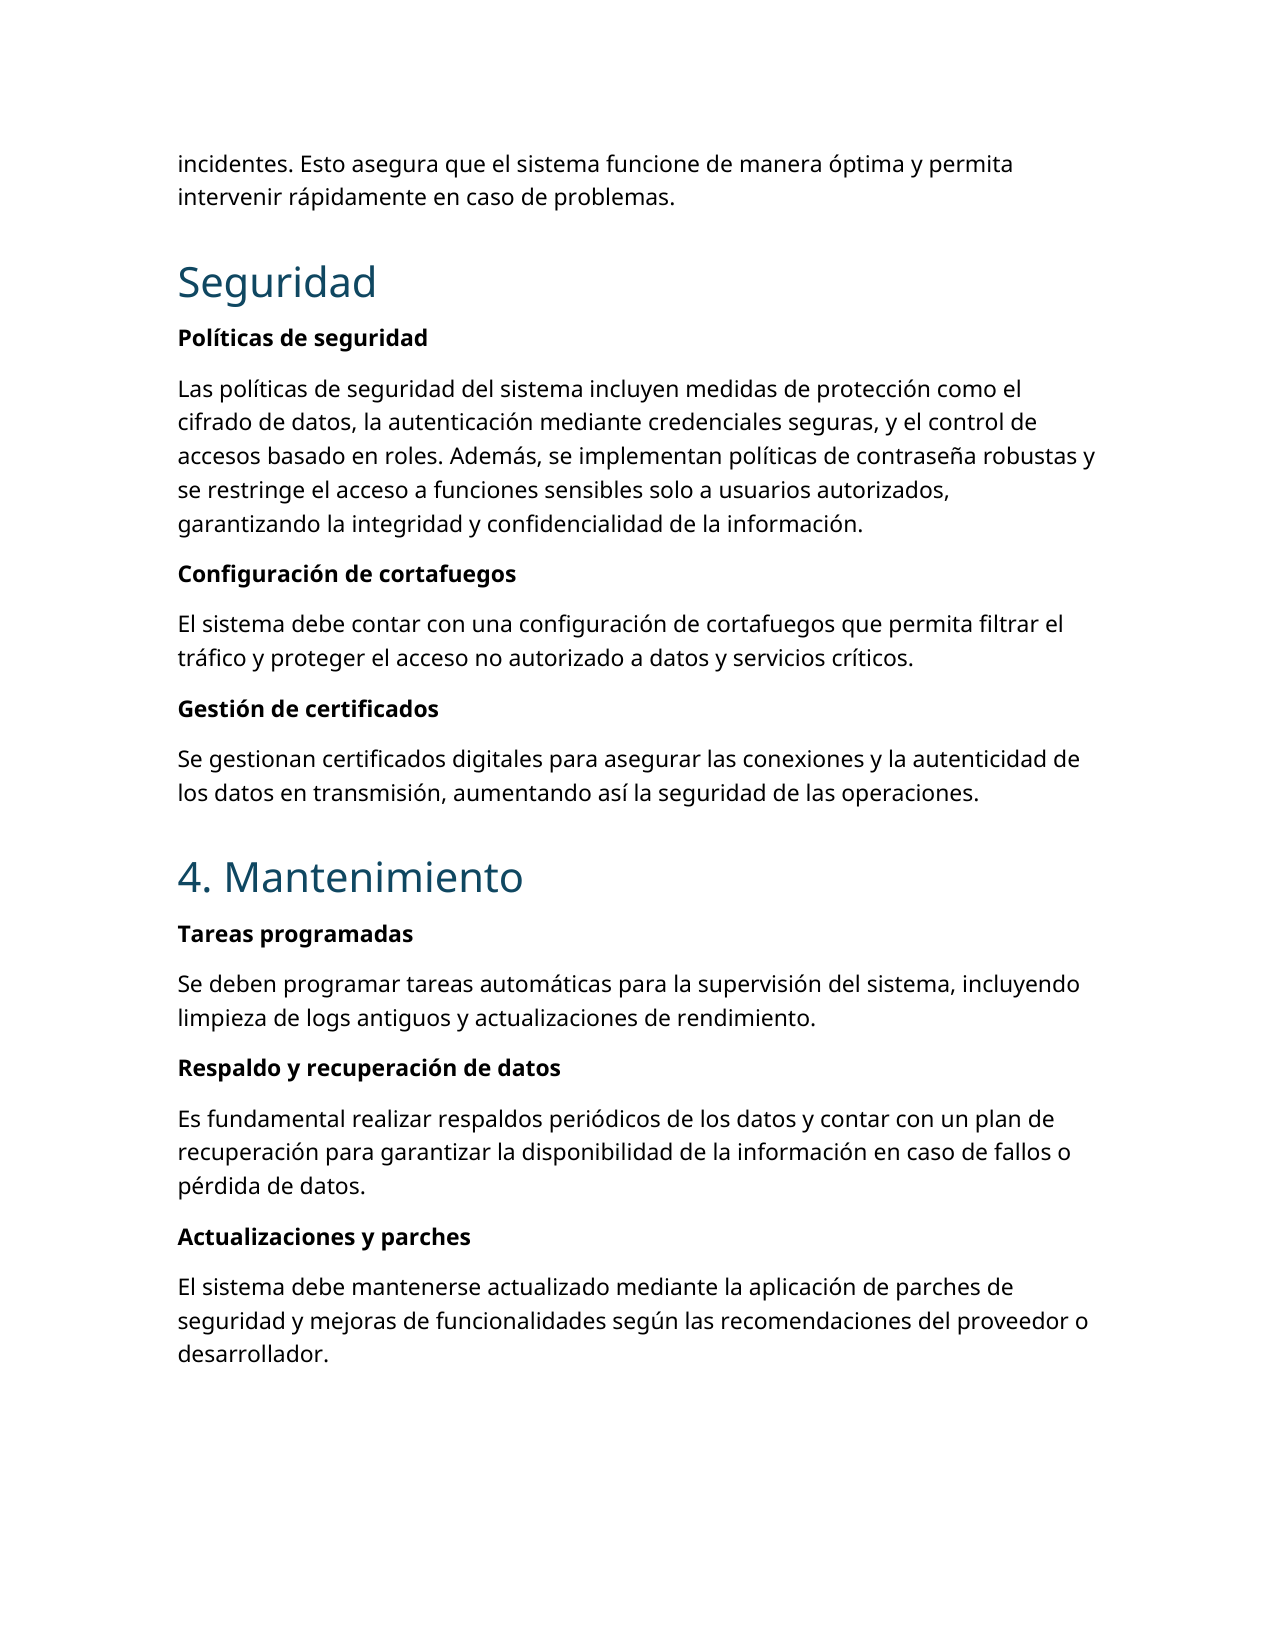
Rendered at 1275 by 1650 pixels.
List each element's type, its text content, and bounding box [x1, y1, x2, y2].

text Configuración de cortafuegos [177, 558, 1098, 589]
text Respaldo y recuperación de datos [177, 1052, 1098, 1083]
text Se gestionan certificados digitales para asegurar las conexiones y la autenticidad de los datos en transmisión, aumentando así la seguridad de las operaciones. [177, 743, 1098, 808]
text Tareas programadas [177, 918, 1098, 949]
text Políticas de seguridad [177, 322, 1098, 353]
subtitle Seguridad [177, 253, 1098, 309]
text El sistema debe contar con una configuración de cortafuegos que permita filtrar el tráfico y proteger el acceso no autorizado a datos y servicios críticos. [177, 608, 1098, 673]
text Se deben programar tareas automáticas para la supervisión del sistema, incluyendo limpieza de logs antiguos y actualizaciones de rendimiento. [177, 968, 1098, 1033]
text El sistema debe mantenerse actualizado mediante la aplicación de parches de seguridad y mejoras de funcionalidades según las recomendaciones del proveedor o desarrollador. [177, 1271, 1098, 1370]
text Es fundamental realizar respaldos periódicos de los datos y contar con un plan de recuperación para garantizar la disponibilidad de la información en caso de fallos o pérdida de datos. [177, 1103, 1098, 1201]
text Las políticas de seguridad del sistema incluyen medidas de protección como el cifrado de datos, la autenticación mediante credenciales seguras, y el control de accesos basado en roles. Además, se implementan políticas de contraseña robustas y se restringe el acceso a funciones sensibles solo a usuarios autorizados, garantizando la integridad y confidencialidad de la información. [177, 373, 1098, 539]
text Gestión de certificados [177, 693, 1098, 724]
subtitle 4. Mantenimiento [177, 848, 1098, 905]
text Actualizaciones y parches [177, 1221, 1098, 1252]
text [177, 148, 1098, 213]
